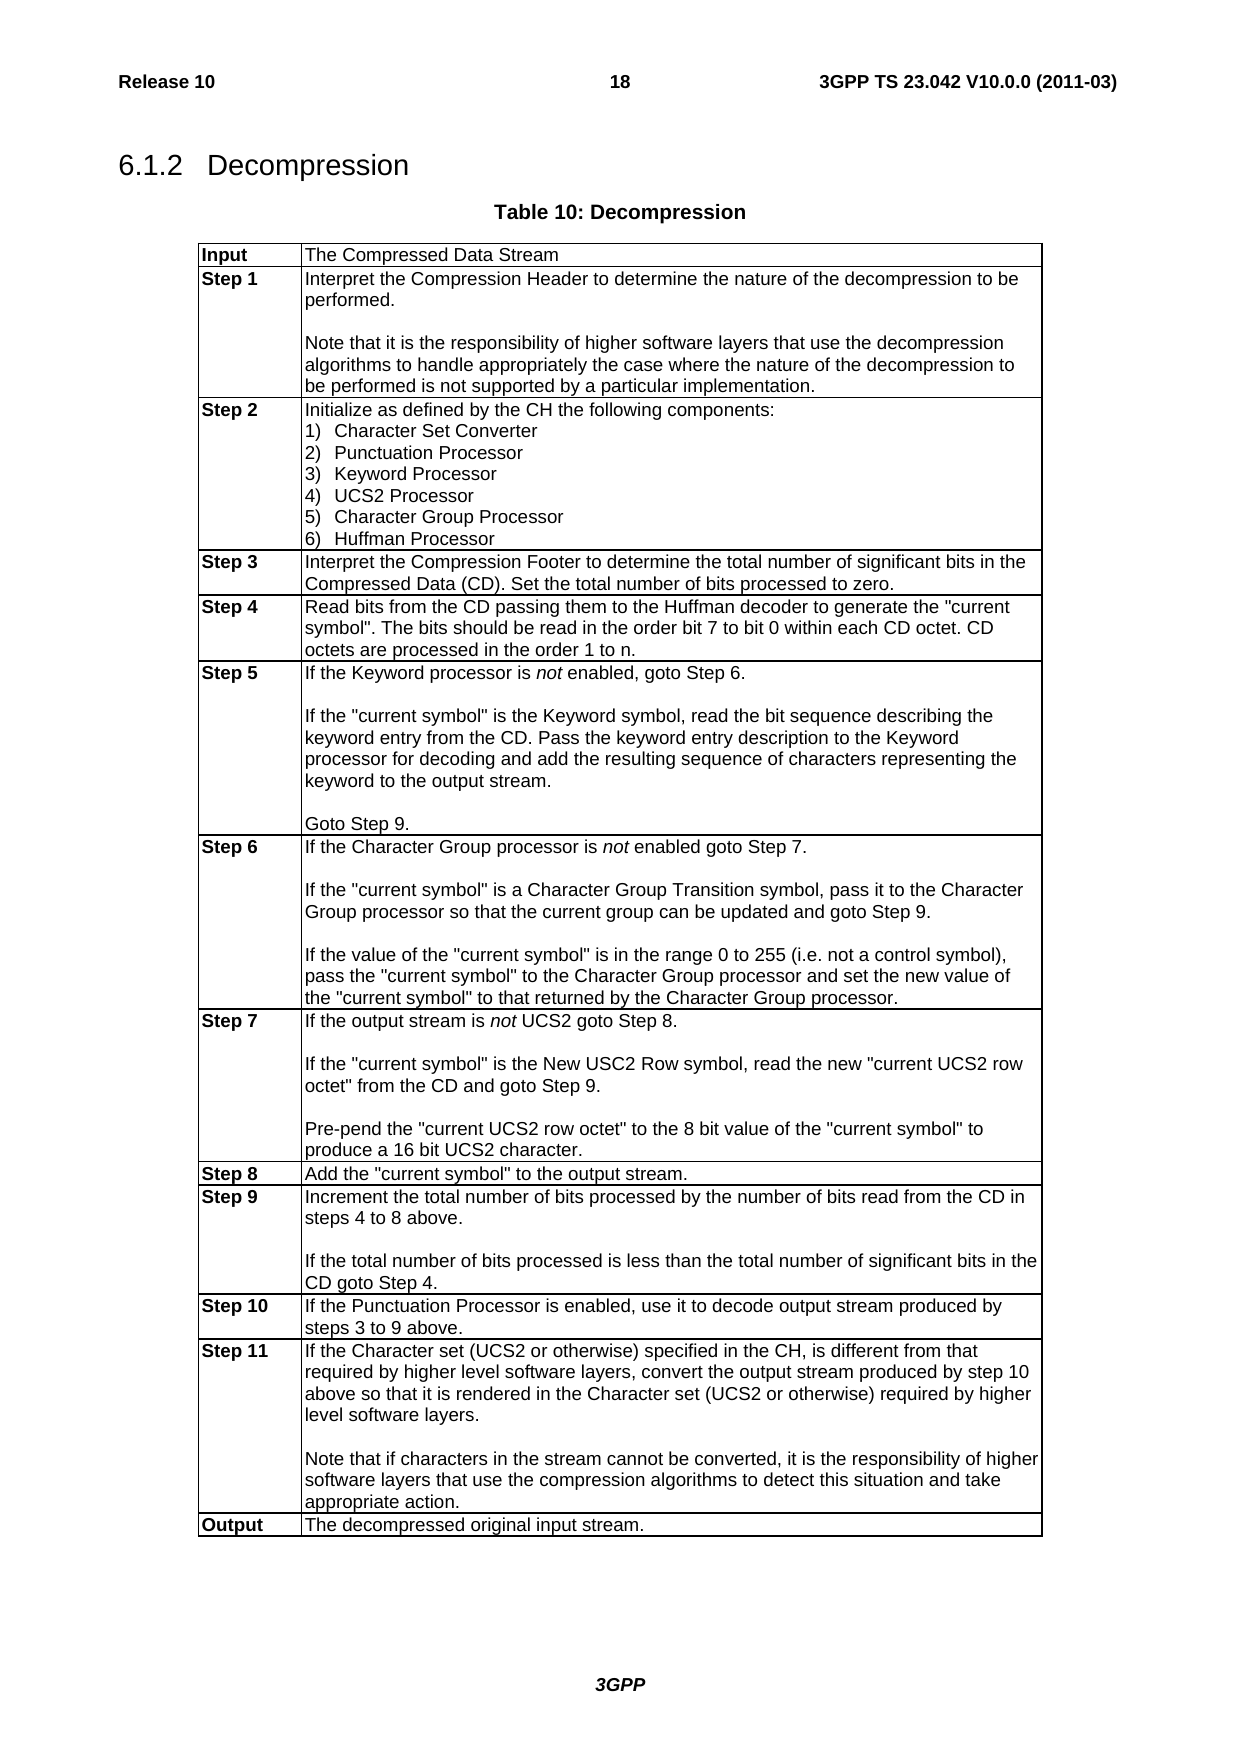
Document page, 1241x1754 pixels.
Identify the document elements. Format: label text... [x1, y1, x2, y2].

text Table 10: Decompression [118, 200, 1122, 224]
table_cell Initialize as defined by the CH the following components: 1) Character Set Converter 2) Punctuation Processor 3) Keyword Processor 4) UCS2 Processor 5) Character Group Processor 6) Huffman Processor [302, 398, 1041, 549]
table_cell If the Character Group processor is not enabled goto Step 7. If the "current symbol" is a Character Group Transition symbol, pass it to the Character Group processor so that the current group can be updated and goto Step 9. If the value of the "current symbol" is in the range 0 to 255 (i.e. not a control symbol), pass the "current symbol" to the Character Group processor and set the new value of the "current symbol" to that returned by the Character Group processor. [302, 836, 1041, 1008]
table_cell If the Character set (UCS2 or otherwise) specified in the CH, is different from that required by higher level software layers, convert the output stream produced by step 10 above so that it is rendered in the Character set (UCS2 or otherwise) required by higher level software layers. Note that if characters in the stream cannot be converted, it is the responsibility of higher software layers that use the compression algorithms to detect this situation and take appropriate action. [302, 1340, 1041, 1512]
table_cell Step 8 [199, 1162, 301, 1184]
table_cell Step 6 [199, 836, 301, 1008]
table_cell Read bits from the CD passing them to the Huffman decoder to generate the "current symbol". The bits should be read in the order bit 7 to bit 0 within each CD octet. CD octets are processed in the order 1 to n. [302, 596, 1041, 660]
table_cell Interpret the Compression Header to determine the nature of the decompression to be performed. Note that it is the responsibility of higher software layers that use the decompression algorithms to handle appropriately the case where the nature of the decompression to be performed is not supported by a particular implementation. [302, 267, 1041, 397]
table_cell Step 10 [199, 1295, 301, 1338]
table_cell Step 1 [199, 267, 301, 397]
table_cell If the Punctuation Processor is enabled, use it to decode output stream produced by steps 3 to 9 above. [302, 1295, 1041, 1338]
table_header Input [199, 244, 301, 266]
table_cell Step 4 [199, 596, 301, 660]
table_cell Step 3 [199, 551, 301, 594]
subtitle 6.1.2 Decompression [118, 148, 1122, 181]
table_cell Increment the total number of bits processed by the number of bits read from the CD in steps 4 to 8 above. If the total number of bits processed is less than the total number of significant bits in the CD goto Step 4. [302, 1186, 1041, 1293]
table_cell Step 5 [199, 662, 301, 834]
table_cell If the output stream is not UCS2 goto Step 8. If the "current symbol" is the New USC2 Row symbol, read the new "current UCS2 row octet" from the CD and goto Step 9. Pre-pend the "current UCS2 row octet" to the 8 bit value of the "current symbol" to produce a 16 bit UCS2 character. [302, 1010, 1041, 1161]
table_cell Step 11 [199, 1340, 301, 1512]
table_cell If the Keyword processor is not enabled, goto Step 6. If the "current symbol" is the Keyword symbol, read the bit sequence describing the keyword entry from the CD. Pass the keyword entry description to the Keyword processor for decoding and add the resulting sequence of characters representing the keyword to the output stream. Goto Step 9. [302, 662, 1041, 834]
table_cell Output [199, 1514, 301, 1535]
table_cell Step 9 [199, 1186, 301, 1293]
table_cell Interpret the Compression Footer to determine the total number of significant bits in the Compressed Data (CD). Set the total number of bits processed to zero. [302, 551, 1041, 594]
table_cell The decompressed original input stream. [302, 1514, 1041, 1535]
table_cell Step 7 [199, 1010, 301, 1161]
table_cell Step 2 [199, 398, 301, 549]
table_header The Compressed Data Stream [302, 244, 1041, 266]
table_cell Add the "current symbol" to the output stream. [302, 1162, 1041, 1184]
